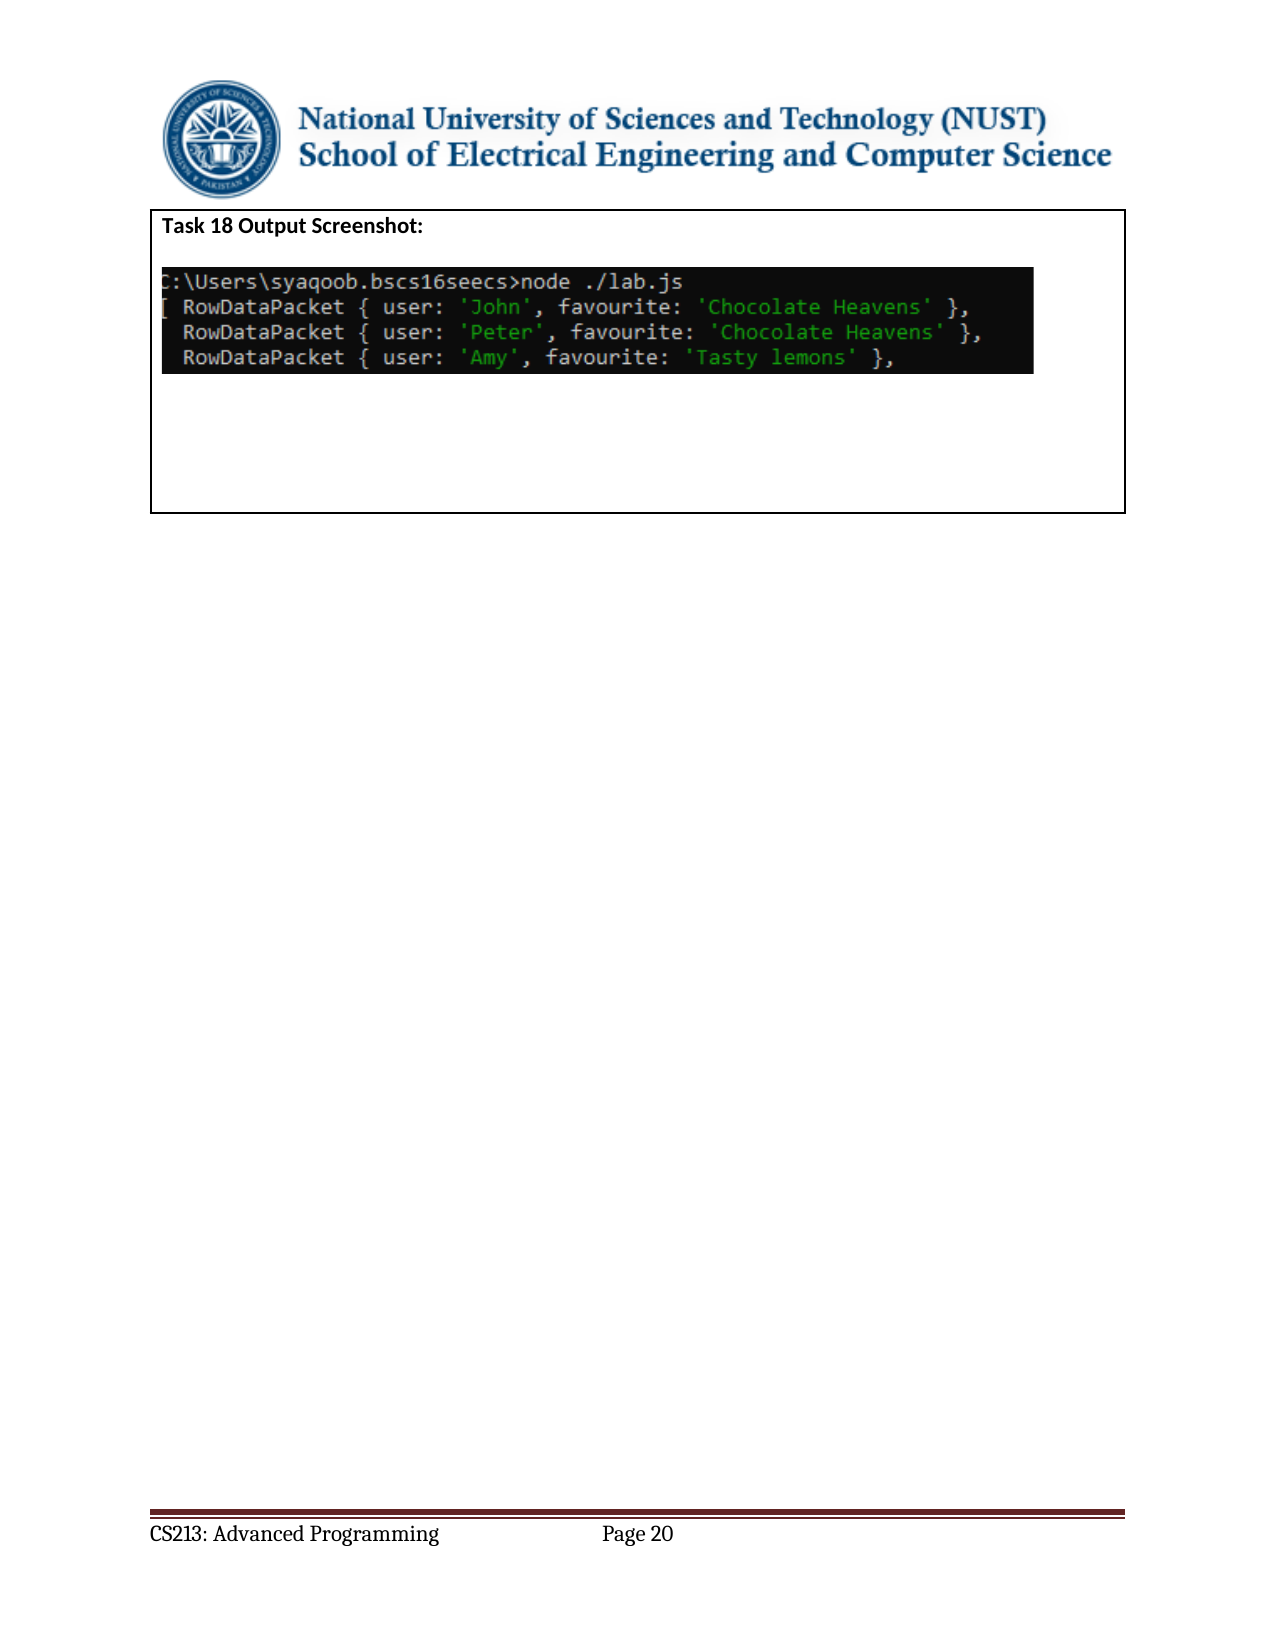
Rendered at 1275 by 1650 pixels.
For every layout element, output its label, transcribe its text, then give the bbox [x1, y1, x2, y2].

picture [150, 75, 1125, 209]
picture [161, 267, 1034, 374]
